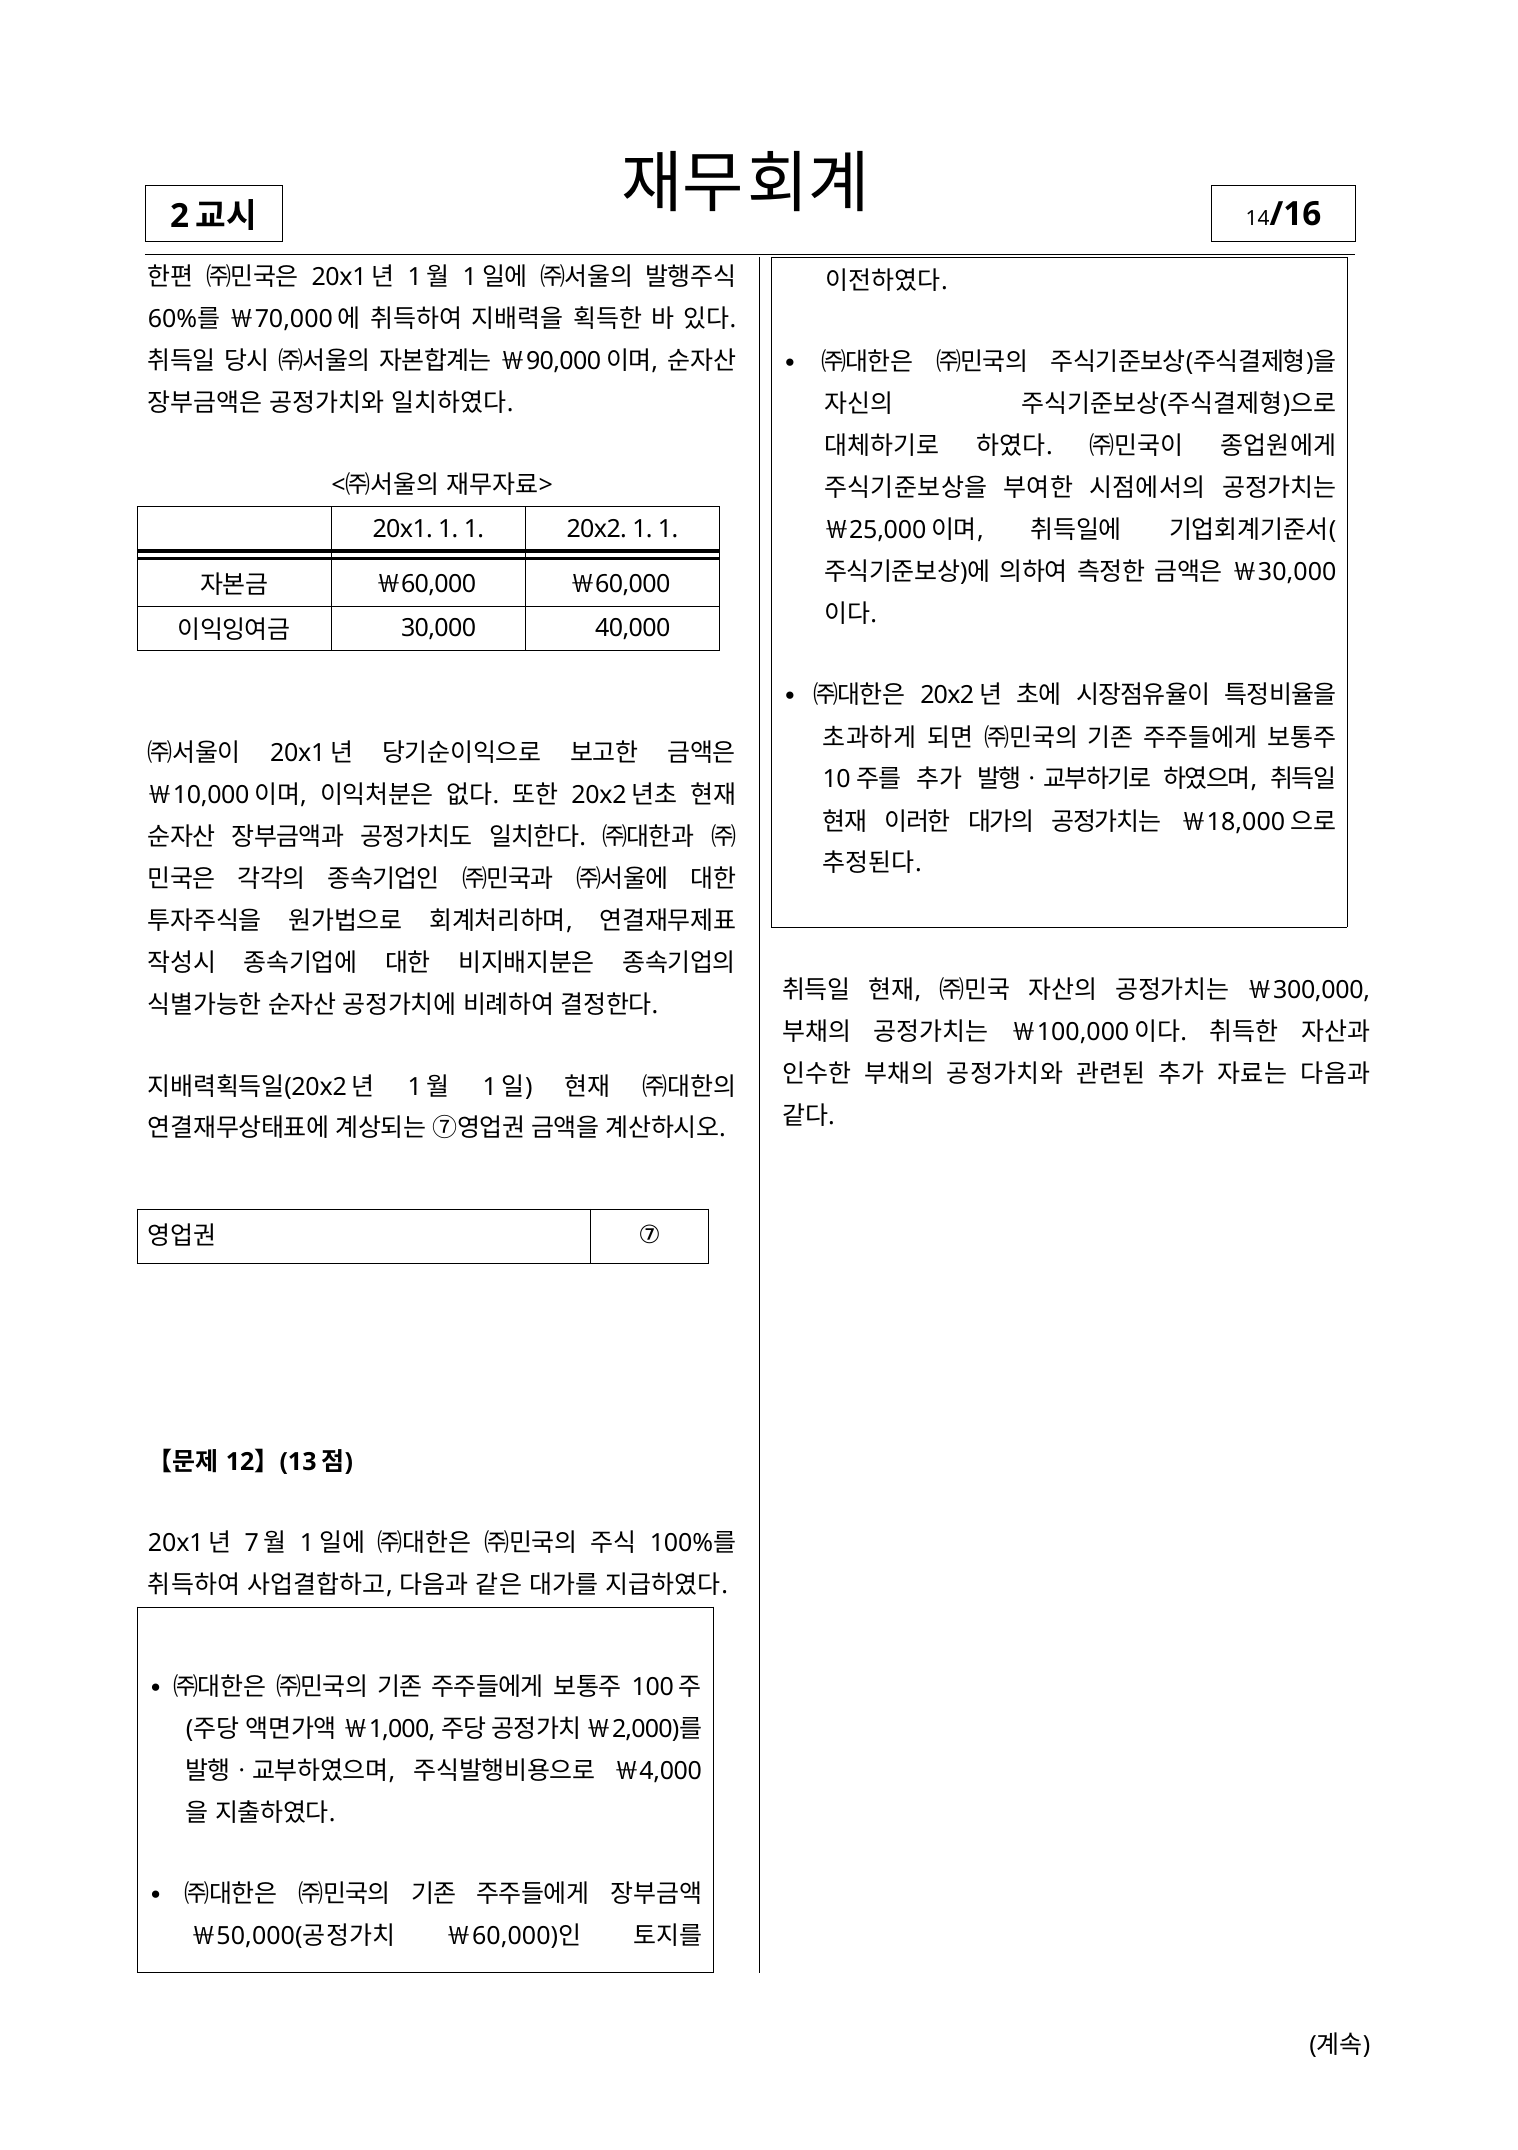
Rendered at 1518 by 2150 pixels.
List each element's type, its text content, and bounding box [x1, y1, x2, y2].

table_header ∙ ㈜대한은 ㈜민국의 기존 주주들에게 보통주 100주(주당 액면가액 ￦1,000, 주당 공정가치 ￦2,000)를 발행ㆍ교부하였으며, 주식발행비용으로 ￦4,000을 지출하였다. ∙ ㈜대한은 ㈜민국의 기존 주주들에게 장부금액 ￦50,000(공정가치 ￦60,000)인 토지를 이전하였다. ∙ ㈜대한은 ㈜민국의 주식기준보상(주식결제형)을 자신의 주식기준보상(주식결제형)으로 대체하기로 하였다. ㈜민국이 종업원에게 주식기준보상을 부여한 시점에서의 공정가치는 ￦25,000이며, 취득일에 기업회계기준서(주식기준보상)에 의하여 측정한 금액은 ￦30,000이다. ∙ ㈜대한은 20x2년 초에 시장점유율이 특정비율을 초과하게 되면 ㈜민국의 기존 주주들에게 보통주 10주를 추가 발행ㆍ교부하기로 하였으며, 취득일 현재 이러한 대가의 공정가치는 ￦18,000으로 추정된다. [138, 1608, 713, 1972]
table_cell 30,000 [332, 607, 525, 650]
table_header 20x1. 1. 1. [332, 507, 525, 549]
table_cell 이익잉여금 [138, 607, 331, 650]
table_header ⑦ [591, 1210, 708, 1263]
text 【문제 12】(13점) [148, 1441, 736, 1477]
table_cell 자본금 [138, 560, 331, 606]
text 20x1년 7월 1일에 ㈜대한은 ㈜민국의 주식 100%를 취득하여 사업결합하고, 다음과 같은 대가를 지급하였다. [148, 1523, 736, 1601]
table_cell 40,000 [526, 607, 719, 650]
table_header 영업권 [138, 1210, 590, 1263]
table_header [138, 507, 331, 549]
table_cell ￦60,000 [526, 560, 719, 606]
text 지배력획득일(20x2년 1월 1일) 현재 ㈜대한의 연결재무상태표에 계상되는 ⑦영업권 금액을 계산하시오. [148, 1066, 736, 1144]
text 한편 ㈜민국은 20x1년 1월 1일에 ㈜서울의 발행주식 60%를 ￦70,000에 취득하여 지배력을 획득한 바 있다. 취득일 당시 ㈜서울의 자본합계는 ￦90,000이며, 순자산 장부금액은 공정가치와 일치하였다. [148, 257, 736, 419]
table_cell ￦60,000 [332, 560, 525, 606]
text 취득일 현재, ㈜민국 자산의 공정가치는 ￦300,000, 부채의 공정가치는 ￦100,000이다. 취득한 자산과 인수한 부채의 공정가치와 관련된 추가 자료는 다음과 같다. [782, 969, 1370, 1131]
table_header 20x2. 1. 1. [526, 507, 719, 549]
table_header ∙ ㈜대한은 ㈜민국의 기존 주주들에게 보통주 100주(주당 액면가액 ￦1,000, 주당 공정가치 ￦2,000)를 발행ㆍ교부하였으며, 주식발행비용으로 ￦4,000을 지출하였다. ∙ ㈜대한은 ㈜민국의 기존 주주들에게 장부금액 ￦50,000(공정가치 ￦60,000)인 토지를 이전하였다. ∙ ㈜대한은 ㈜민국의 주식기준보상(주식결제형)을 자신의 주식기준보상(주식결제형)으로 대체하기로 하였다. ㈜민국이 종업원에게 주식기준보상을 부여한 시점에서의 공정가치는 ￦25,000이며, 취득일에 기업회계기준서(주식기준보상)에 의하여 측정한 금액은 ￦30,000이다. ∙ ㈜대한은 20x2년 초에 시장점유율이 특정비율을 초과하게 되면 ㈜민국의 기존 주주들에게 보통주 10주를 추가 발행ㆍ교부하기로 하였으며, 취득일 현재 이러한 대가의 공정가치는 ￦18,000으로 추정된다. [772, 258, 1347, 926]
text <㈜서울의 재무자료> [148, 464, 736, 500]
text ㈜서울이 20x1년 당기순이익으로 보고한 금액은 ￦10,000이며, 이익처분은 없다. 또한 20x2년초 현재 순자산 장부금액과 공정가치도 일치한다. ㈜대한과 ㈜민국은 각각의 종속기업인 ㈜민국과 ㈜서울에 대한 투자주식을 원가법으로 회계처리하며, 연결재무제표 작성시 종속기업에 대한 비지배지분은 종속기업의 식별가능한 순자산 공정가치에 비례하여 결정한다. [148, 733, 736, 1021]
